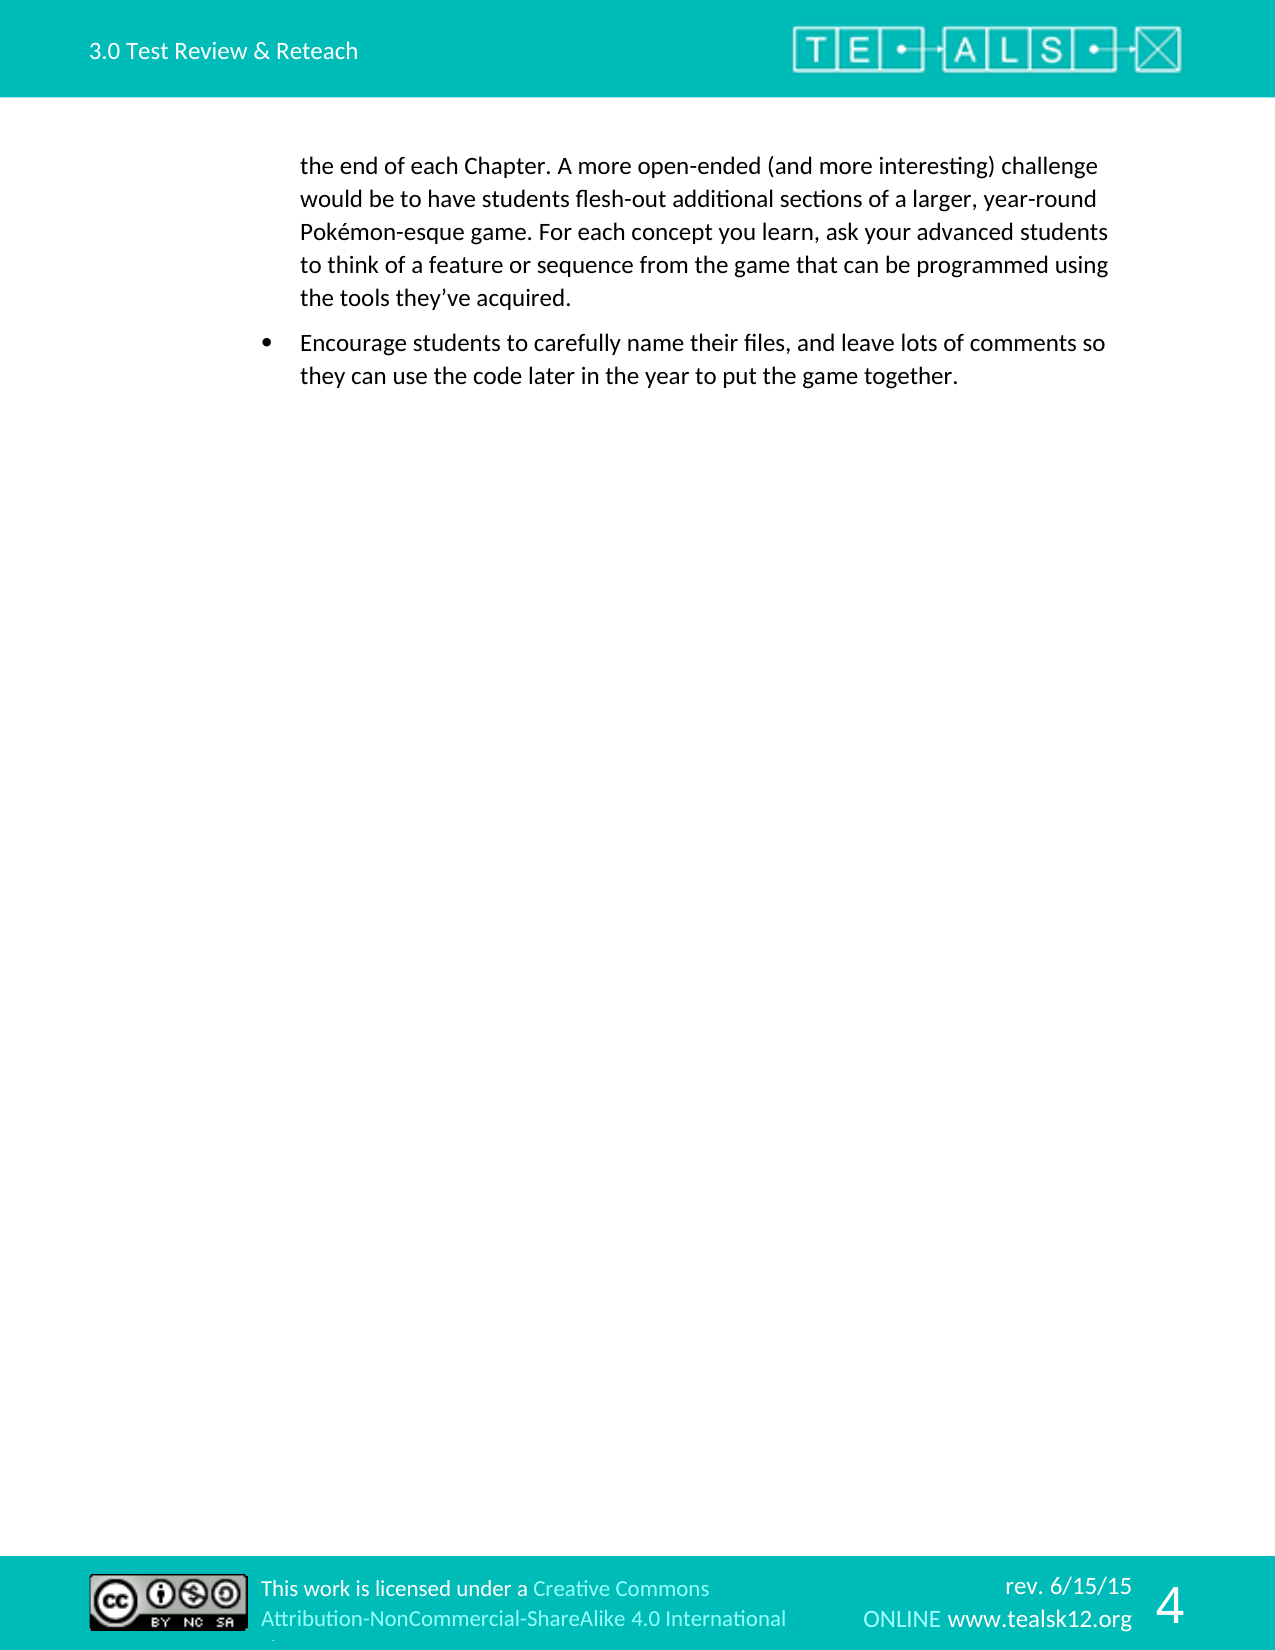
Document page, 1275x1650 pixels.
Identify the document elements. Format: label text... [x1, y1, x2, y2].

picture [773, 14, 1200, 81]
picture [89, 1574, 248, 1631]
list Encourage students to carefully name their files, and leave lots of comments so they can use the code later in the year to put the game together. [262, 327, 1125, 391]
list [262, 150, 1125, 312]
